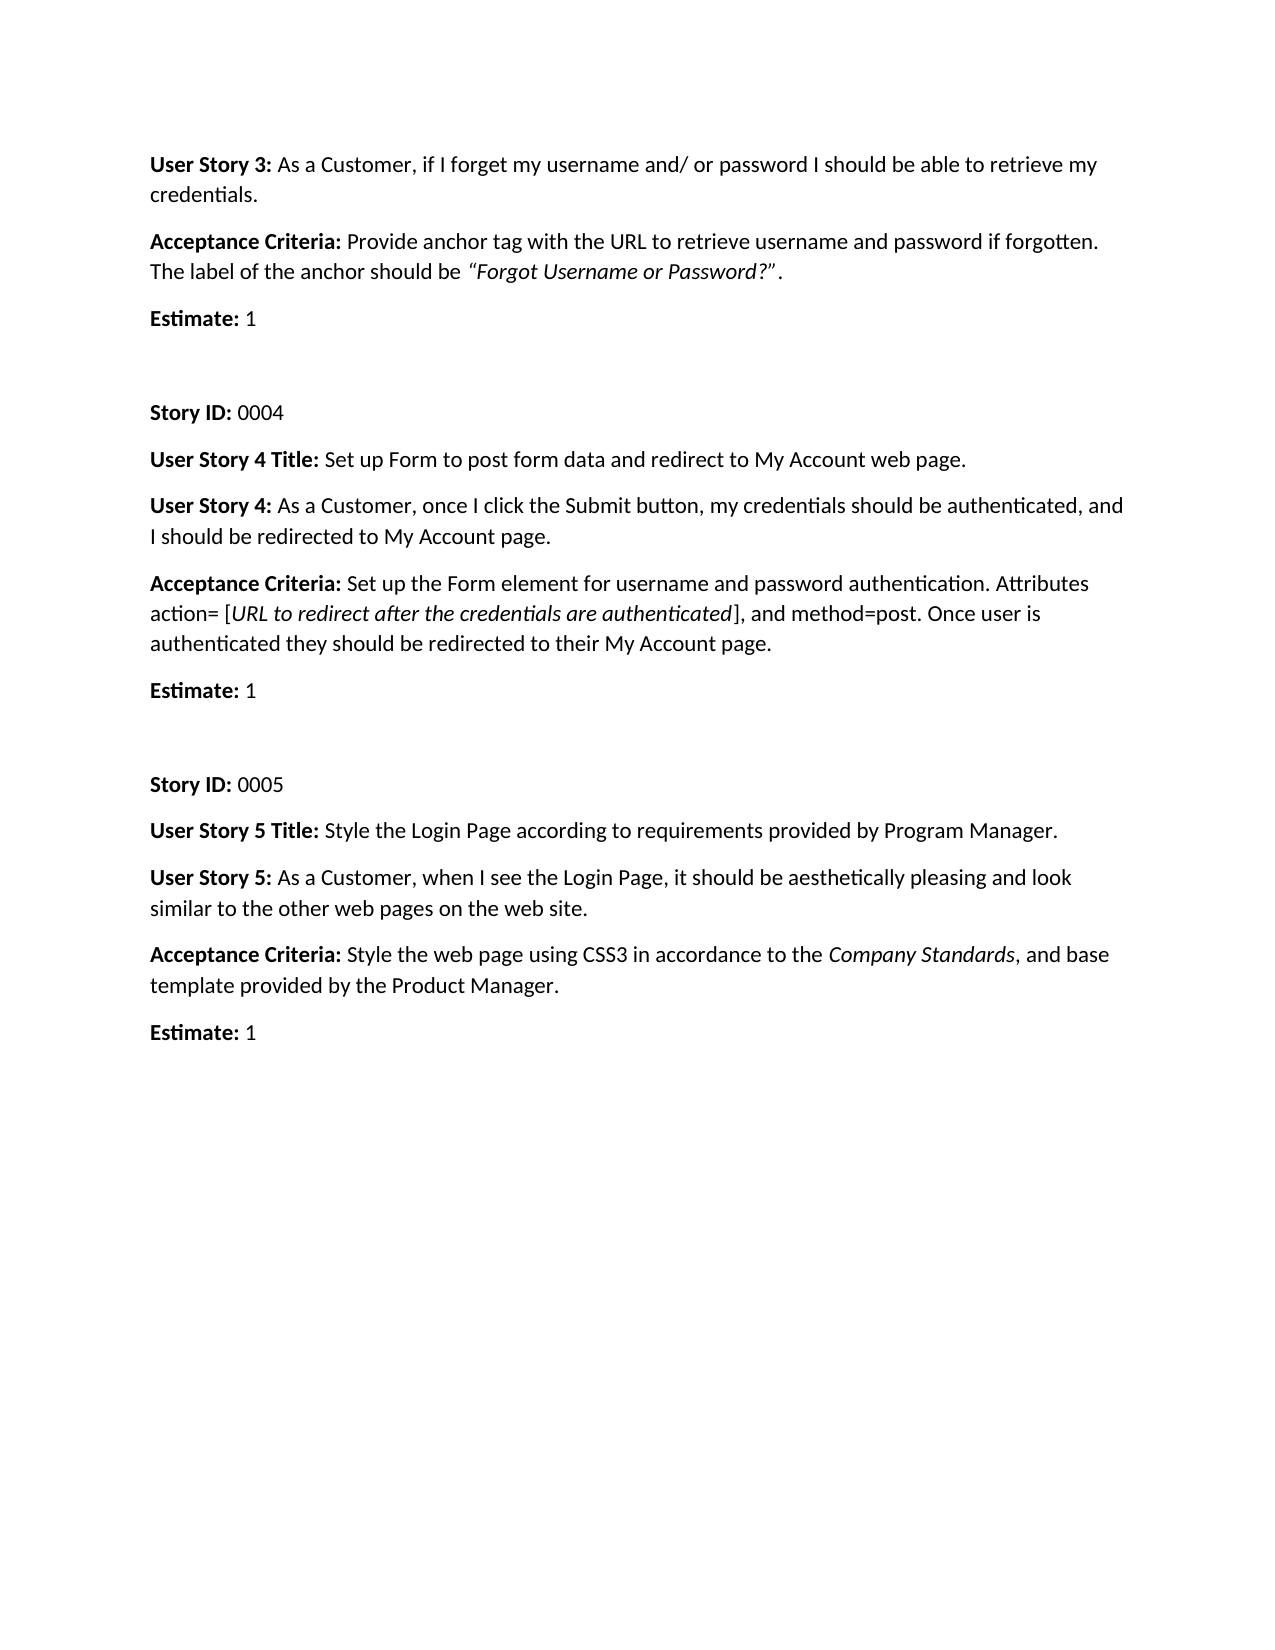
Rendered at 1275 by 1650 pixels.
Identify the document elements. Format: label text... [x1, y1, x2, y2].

text User Story 3: As a Customer, if I forget my username and/ or password I should be able to retrieve my credentials. [150, 150, 1125, 208]
text User Story 4: As a Customer, once I click the Submit button, my credentials should be authenticated, and I should be redirected to My Account page. [150, 492, 1125, 550]
text Estimate: 1 [150, 676, 1125, 704]
text User Story 5 Title: Style the Login Page according to requirements provided by Program Manager. [150, 817, 1125, 845]
text Story ID: 0005 [150, 770, 1125, 798]
text Estimate: 1 [150, 1018, 1125, 1046]
text Acceptance Criteria: Set up the Form element for username and password authentication. Attributes action= [URL to redirect after the credentials are authenticated], and method=post. Once user is authenticated they should be redirected to their My Account page. [150, 569, 1125, 657]
text Estimate: 1 [150, 304, 1125, 332]
text User Story 4 Title: Set up Form to post form data and redirect to My Account web page. [150, 445, 1125, 473]
text User Story 5: As a Customer, when I see the Login Page, it should be aesthetically pleasing and look similar to the other web pages on the web site. [150, 863, 1125, 922]
text Acceptance Criteria: Provide anchor tag with the URL to retrieve username and password if forgotten. The label of the anchor should be “Forgot Username or Password?”. [150, 227, 1125, 285]
text Acceptance Criteria: Style the web page using CSS3 in accordance to the Company Standards, and base template provided by the Product Manager. [150, 941, 1125, 999]
text Story ID: 0004 [150, 398, 1125, 426]
